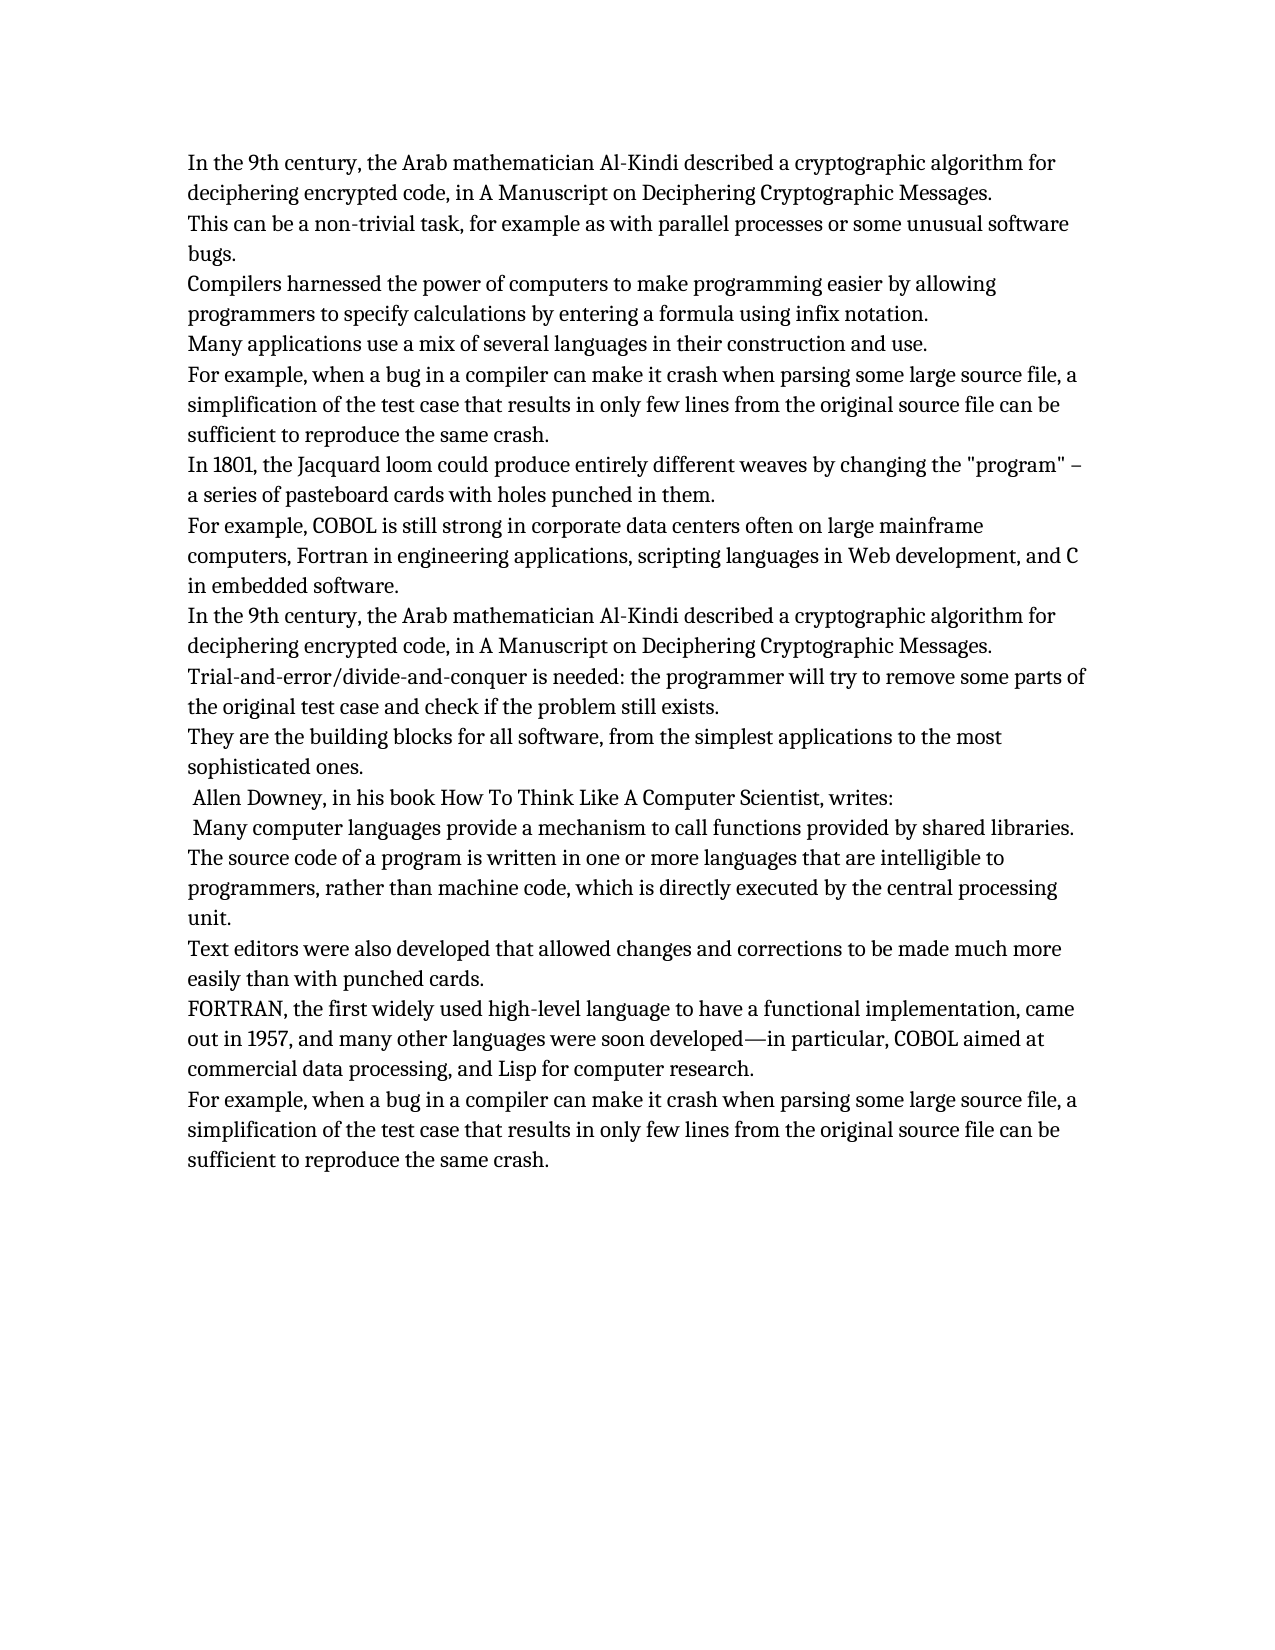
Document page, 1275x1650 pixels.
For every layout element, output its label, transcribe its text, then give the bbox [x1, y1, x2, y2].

text In the 9th century, the Arab mathematician Al-Kindi described a cryptographic algorithm for deciphering encrypted code, in A Manuscript on Deciphering Cryptographic Messages. This can be a non-trivial task, for example as with parallel processes or some unusual software bugs. Compilers harnessed the power of computers to make programming easier by allowing programmers to specify calculations by entering a formula using infix notation. Many applications use a mix of several languages in their construction and use. For example, when a bug in a compiler can make it crash when parsing some large source file, a simplification of the test case that results in only few lines from the original source file can be sufficient to reproduce the same crash. In 1801, the Jacquard loom could produce entirely different weaves by changing the "program" – a series of pasteboard cards with holes punched in them. For example, COBOL is still strong in corporate data centers often on large mainframe computers, Fortran in engineering applications, scripting languages in Web development, and C in embedded software. In the 9th century, the Arab mathematician Al-Kindi described a cryptographic algorithm for deciphering encrypted code, in A Manuscript on Deciphering Cryptographic Messages. Trial-and-error/divide-and-conquer is needed: the programmer will try to remove some parts of the original test case and check if the problem still exists. They are the building blocks for all software, from the simplest applications to the most sophisticated ones. Allen Downey, in his book How To Think Like A Computer Scientist, writes: Many computer languages provide a mechanism to call functions provided by shared libraries. The source code of a program is written in one or more languages that are intelligible to programmers, rather than machine code, which is directly executed by the central processing unit. Text editors were also developed that allowed changes and corrections to be made much more easily than with punched cards. FORTRAN, the first widely used high-level language to have a functional implementation, came out in 1957, and many other languages were soon developed—in particular, COBOL aimed at commercial data processing, and Lisp for computer research. For example, when a bug in a compiler can make it crash when parsing some large source file, a simplification of the test case that results in only few lines from the original source file can be sufficient to reproduce the same crash. [187, 150, 1087, 1173]
